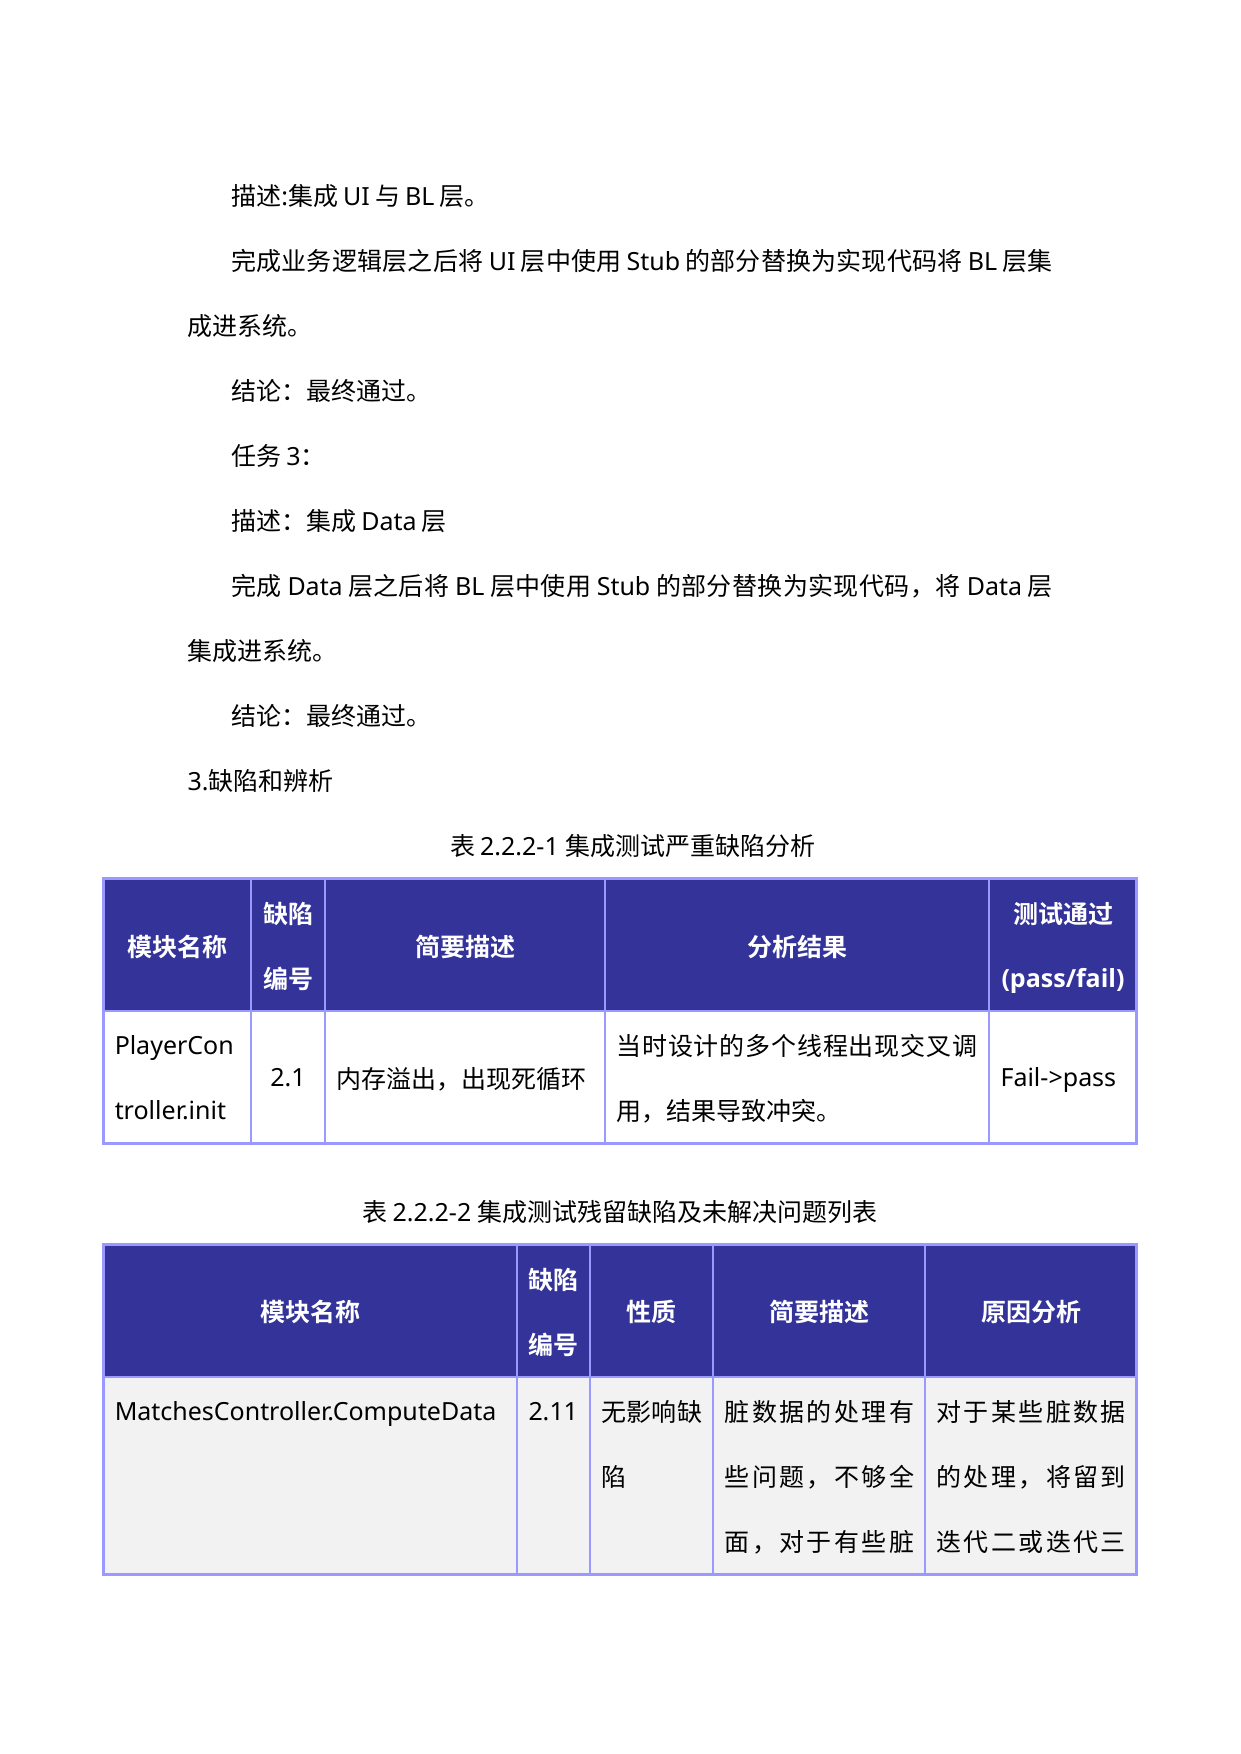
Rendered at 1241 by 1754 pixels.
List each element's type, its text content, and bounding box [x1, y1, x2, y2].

table_header 测试通过(pass/fail) [990, 880, 1135, 1010]
table_header 缺陷编号 [252, 880, 324, 1010]
text 3.缺陷和辨析 [187, 747, 1053, 812]
table_cell 内存溢出，出现死循环 [326, 1012, 604, 1142]
text 表2.2.2-2 集成测试残留缺陷及未解决问题列表 [187, 1178, 1053, 1243]
table_header 模块名称 [105, 880, 250, 1010]
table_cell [926, 1378, 1135, 1573]
table_cell 2.1 [252, 1012, 324, 1142]
table_cell PlayerController.init [105, 1012, 250, 1142]
text 描述：集成Data层 [187, 487, 1053, 552]
table_cell 2.11 [518, 1378, 589, 1573]
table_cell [105, 1378, 516, 1573]
table_cell Fail->pass [990, 1012, 1135, 1142]
text 完成Data层之后将BL层中使用Stub的部分替换为实现代码，将Data层集成进系统。 [187, 552, 1053, 682]
table_header 性质 [591, 1246, 712, 1376]
table_header 简要描述 [714, 1246, 924, 1376]
text 结论：最终通过。 [187, 682, 1053, 747]
table_header 模块名称 [105, 1246, 516, 1376]
table_header 简要描述 [326, 880, 604, 1010]
text 表2.2.2-1 集成测试严重缺陷分析 [187, 812, 1053, 877]
text 描述:集成UI与BL层。 [187, 162, 1053, 227]
text 完成业务逻辑层之后将UI层中使用Stub的部分替换为实现代码将BL层集成进系统。 [187, 227, 1053, 357]
table_header 原因分析 [926, 1246, 1135, 1376]
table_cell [714, 1378, 924, 1573]
table_header 缺陷编号 [518, 1246, 589, 1376]
table_header 分析结果 [606, 880, 988, 1010]
text 任务3： [187, 422, 1053, 487]
table_cell 无影响缺陷 [591, 1378, 712, 1573]
table_cell 当时设计的多个线程出现交叉调用，结果导致冲突。 [606, 1012, 988, 1142]
text 结论：最终通过。 [187, 357, 1053, 422]
